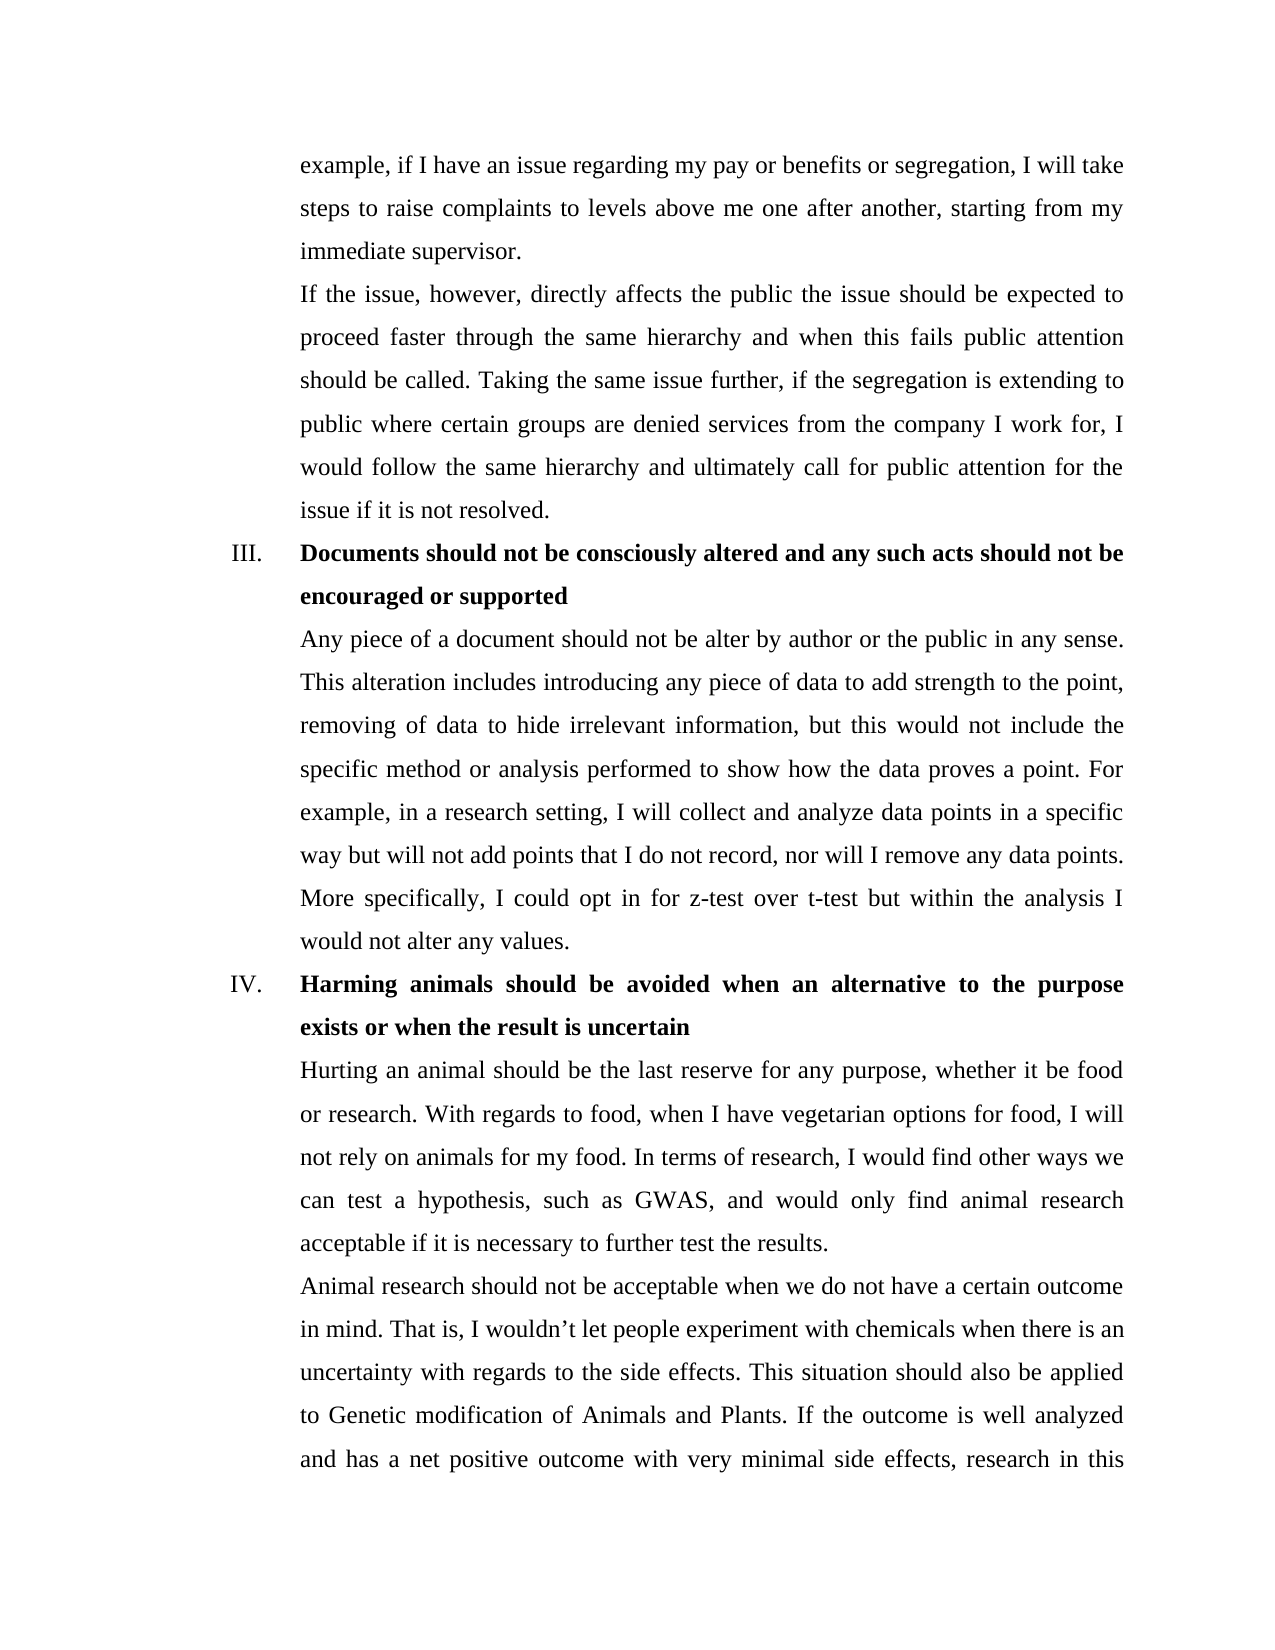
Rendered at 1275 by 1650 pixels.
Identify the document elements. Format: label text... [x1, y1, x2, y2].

list Documents should not be consciously altered and any such acts should not be encouraged or supported [262, 538, 1125, 610]
list If the issue, however, directly affects the public the issue should be expected to proceed faster through the same hierarchy and when this fails public attention should be called. Taking the same issue further, if the segregation is extending to public where certain groups are denied services from the company I work for, I would follow the same hierarchy and ultimately call for public attention for the issue if it is not resolved. [300, 279, 1125, 524]
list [300, 150, 1125, 265]
list Harming animals should be avoided when an alternative to the purpose exists or when the result is uncertain [262, 969, 1125, 1041]
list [300, 1271, 1125, 1472]
list Hurting an animal should be the last reserve for any purpose, whether it be food or research. With regards to food, when I have vegetarian options for food, I will not rely on animals for my food. In terms of research, I would find other ways we can test a hypothesis, such as GWAS, and would only find animal research acceptable if it is necessary to further test the results. [300, 1056, 1125, 1257]
list Any piece of a document should not be alter by author or the public in any sense. This alteration includes introducing any piece of data to add strength to the point, removing of data to hide irrelevant information, but this would not include the specific method or analysis performed to show how the data proves a point. For example, in a research setting, I will collect and analyze data points in a specific way but will not add points that I do not record, nor will I remove any data points. More specifically, I could opt in for z-test over t-test but within the analysis I would not alter any values. [300, 624, 1125, 955]
